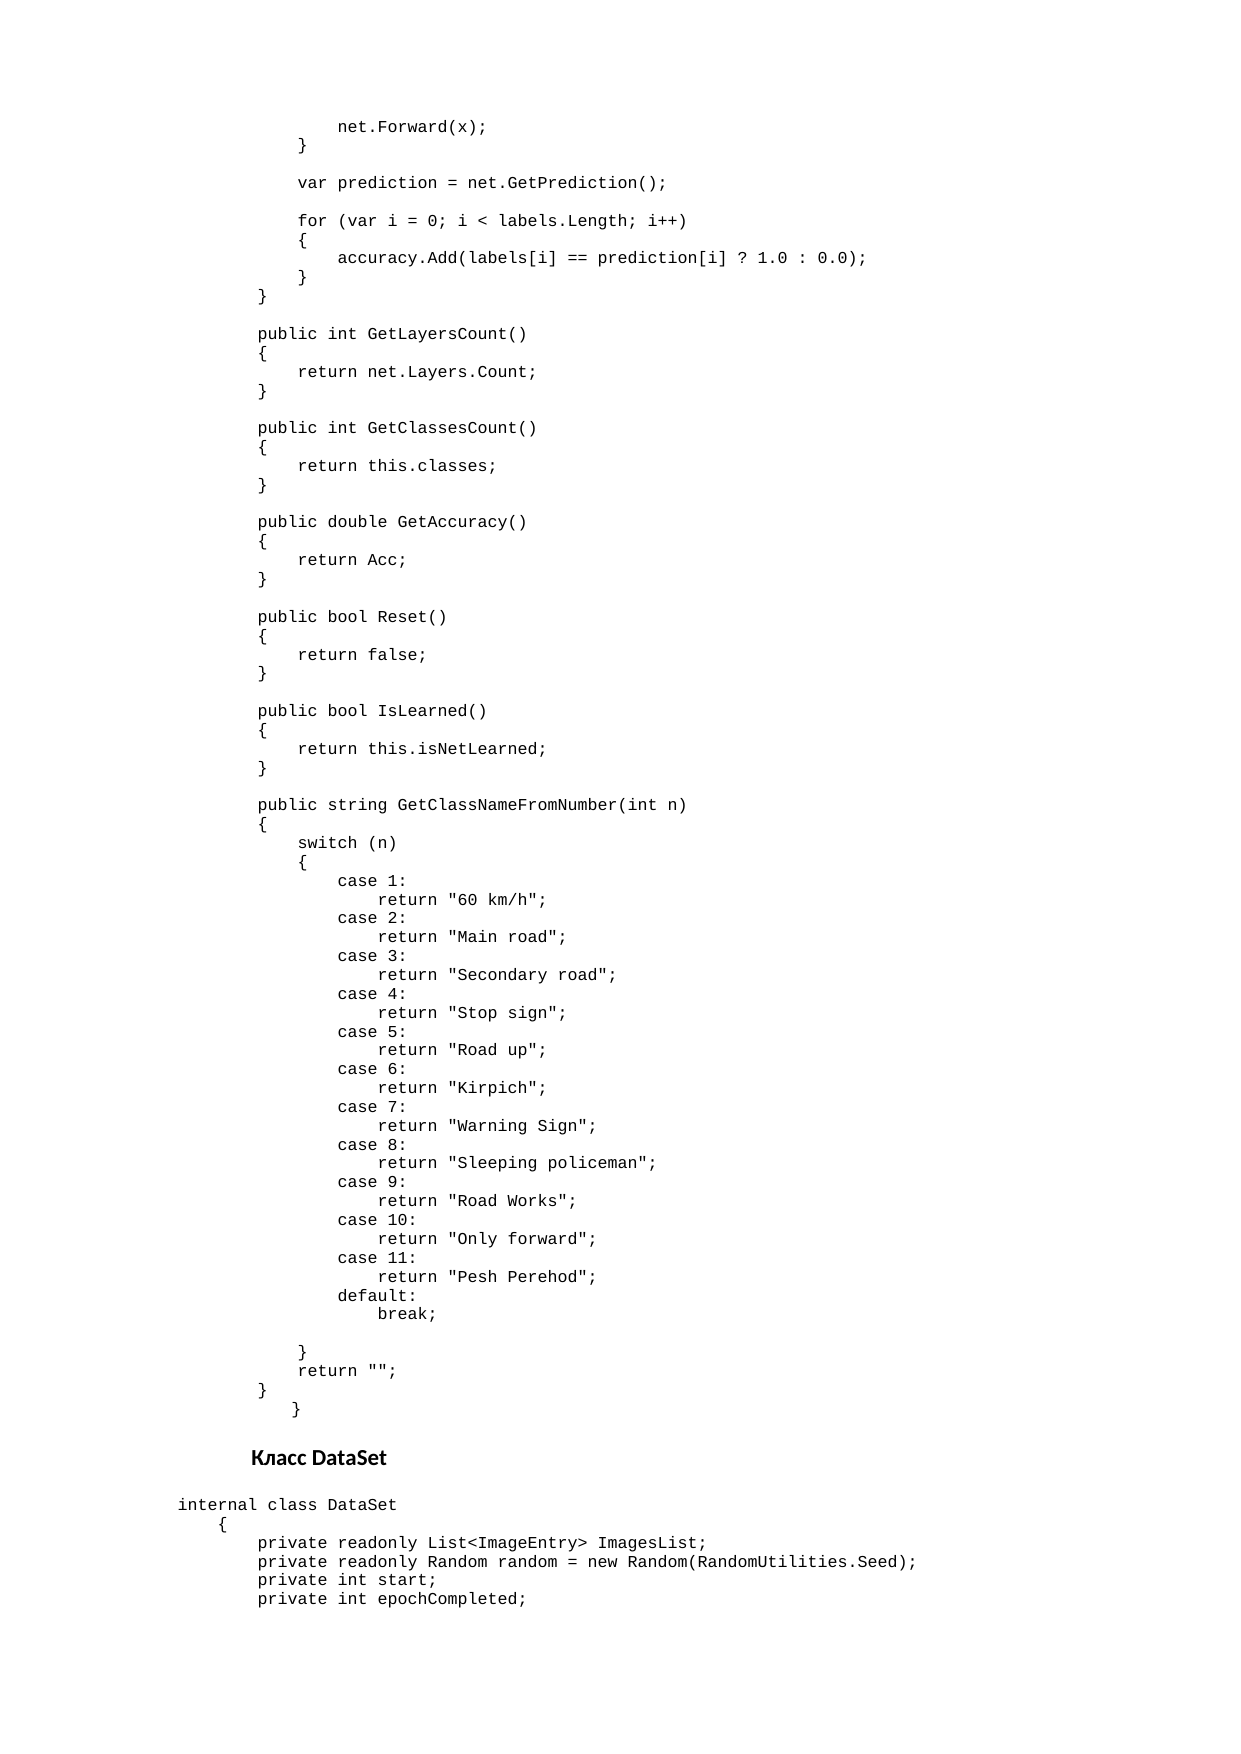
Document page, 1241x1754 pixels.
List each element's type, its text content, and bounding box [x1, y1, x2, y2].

text { [177, 231, 1152, 250]
text } [177, 1344, 1152, 1362]
text case 9: [177, 1174, 1152, 1193]
text } [177, 1381, 1152, 1400]
text } [177, 476, 1152, 495]
text case 6: [177, 1061, 1152, 1080]
text } [177, 759, 1152, 778]
text case 3: [177, 948, 1152, 967]
text } [177, 1400, 1152, 1419]
text } [177, 288, 1152, 307]
text { [177, 721, 1152, 740]
text return "Stop sign"; [177, 1004, 1152, 1023]
text public bool IsLearned() [177, 703, 1152, 721]
text return "Main road"; [177, 929, 1152, 948]
text return "Secondary road"; [177, 967, 1152, 985]
text { [177, 344, 1152, 363]
text { [177, 816, 1152, 834]
text private int start; [177, 1572, 1152, 1591]
text case 4: [177, 985, 1152, 1004]
text return Acc; [177, 552, 1152, 571]
text { [177, 853, 1152, 872]
text private readonly List<ImageEntry> ImagesList; [177, 1534, 1152, 1553]
text for (var i = 0; i < labels.Length; i++) [177, 212, 1152, 231]
text return "Pesh Perehod"; [177, 1268, 1152, 1287]
text return false; [177, 646, 1152, 665]
text public bool Reset() [177, 608, 1152, 627]
text switch (n) [177, 834, 1152, 853]
text var prediction = net.GetPrediction(); [177, 175, 1152, 193]
text case 10: [177, 1212, 1152, 1231]
text } [177, 571, 1152, 589]
text case 11: [177, 1249, 1152, 1268]
text } [177, 269, 1152, 288]
text return "Road Works"; [177, 1193, 1152, 1212]
text return "Warning Sign"; [177, 1117, 1152, 1136]
text accuracy.Add(labels[i] == prediction[i] ? 1.0 : 0.0); [177, 250, 1152, 269]
text internal class DataSet [177, 1497, 1152, 1515]
text return this.classes; [177, 457, 1152, 476]
text } [177, 665, 1152, 684]
text case 1: [177, 872, 1152, 891]
text { [177, 533, 1152, 552]
text case 5: [177, 1023, 1152, 1042]
text return "Road up"; [177, 1042, 1152, 1061]
text private readonly Random random = new Random(RandomUtilities.Seed); [177, 1553, 1152, 1572]
text { [177, 627, 1152, 646]
text return "Sleeping policeman"; [177, 1155, 1152, 1174]
text return "Only forward"; [177, 1231, 1152, 1249]
text return ""; [177, 1362, 1152, 1381]
text public int GetLayersCount() [177, 326, 1152, 344]
text return "60 km/h"; [177, 891, 1152, 910]
text public string GetClassNameFromNumber(int n) [177, 797, 1152, 816]
text break; [177, 1306, 1152, 1325]
text private int epochCompleted; [177, 1591, 1152, 1610]
text net.Forward(x); [177, 118, 1152, 137]
text return net.Layers.Count; [177, 363, 1152, 382]
text { [177, 439, 1152, 457]
text } [177, 137, 1152, 156]
text default: [177, 1287, 1152, 1306]
text return this.isNetLearned; [177, 740, 1152, 759]
text Класс DataSet [177, 1443, 1152, 1472]
text public int GetClassesCount() [177, 420, 1152, 439]
text } [177, 382, 1152, 401]
text public double GetAccuracy() [177, 514, 1152, 533]
text { [177, 1515, 1152, 1534]
text return "Kirpich"; [177, 1080, 1152, 1098]
text case 2: [177, 910, 1152, 929]
text case 8: [177, 1136, 1152, 1155]
text case 7: [177, 1098, 1152, 1117]
